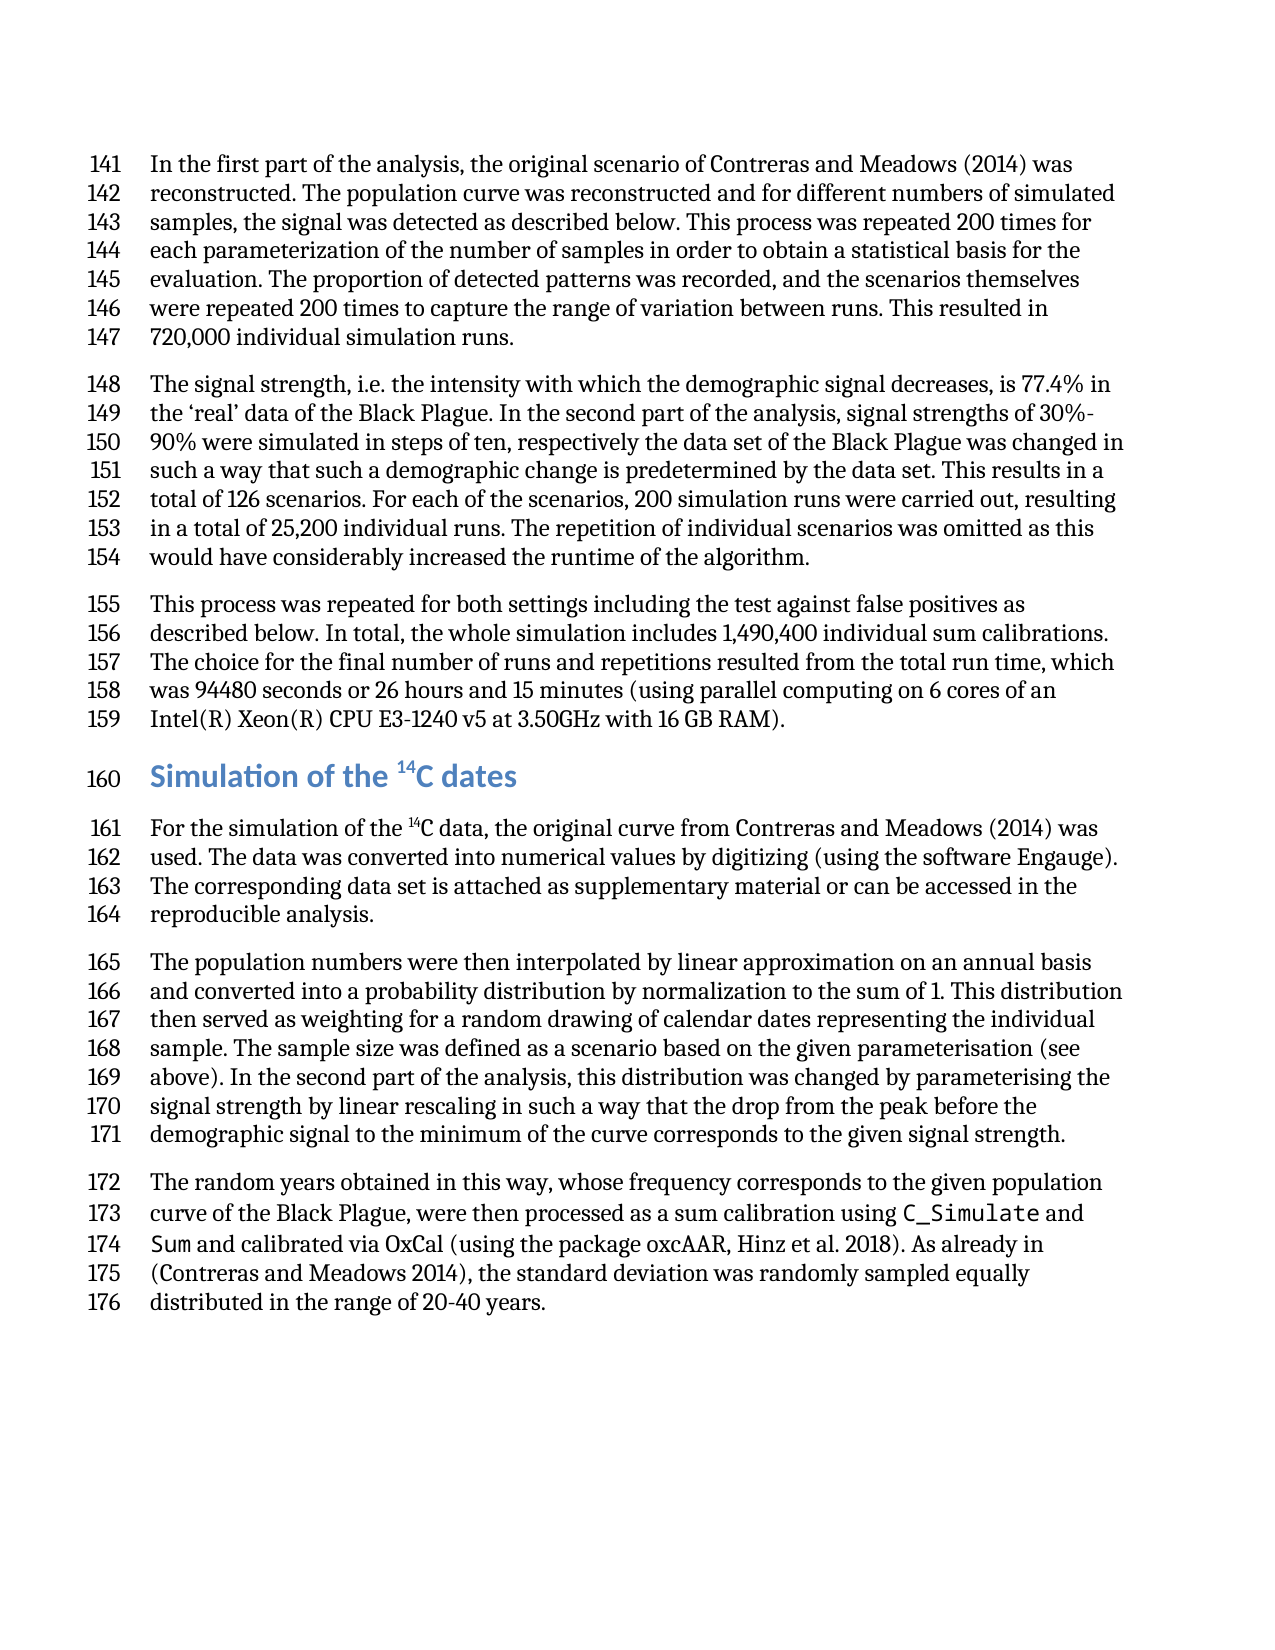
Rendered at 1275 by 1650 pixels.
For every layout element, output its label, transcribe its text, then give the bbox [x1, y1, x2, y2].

text The random years obtained in this way, whose frequency corresponds to the given population curve of the Black Plague, were then processed as a sum calibration using C_Simulate and Sum and calibrated via OxCal (using the package oxcAAR, Hinz et al. 2018). As already in (Contreras and Meadows 2014), the standard deviation was randomly sampled equally distributed in the range of 20-40 years. [150, 1168, 1125, 1317]
subtitle Simulation of the 14C dates [150, 754, 1125, 795]
text In the first part of the analysis, the original scenario of Contreras and Meadows (2014) was reconstructed. The population curve was reconstructed and for different numbers of simulated samples, the signal was detected as described below. This process was repeated 200 times for each parameterization of the number of samples in order to obtain a statistical basis for the evaluation. The proportion of detected patterns was recorded, and the scenarios themselves were repeated 200 times to capture the range of variation between runs. This resulted in 720,000 individual simulation runs. [150, 150, 1125, 351]
text This process was repeated for both settings including the test against false positives as described below. In total, the whole simulation includes 1,490,400 individual sum calibrations. The choice for the final number of runs and repetitions resulted from the total run time, which was 94480 seconds or 26 hours and 15 minutes (using parallel computing on 6 cores of an Intel(R) Xeon(R) CPU E3-1240 v5 at 3.50GHz with 16 GB RAM). [150, 590, 1125, 734]
text The population numbers were then interpolated by linear approximation on an annual basis and converted into a probability distribution by normalization to the sum of 1. This distribution then served as weighting for a random drawing of calendar dates representing the individual sample. The sample size was defined as a scenario based on the given parameterisation (see above). In the second part of the analysis, this distribution was changed by parameterising the signal strength by linear rescaling in such a way that the drop from the peak before the demographic signal to the minimum of the curve corresponds to the given signal strength. [150, 948, 1125, 1149]
text The signal strength, i.e. the intensity with which the demographic signal decreases, is 77.4% in the ‘real’ data of the Black Plague. In the second part of the analysis, signal strengths of 30%-90% were simulated in steps of ten, respectively the data set of the Black Plague was changed in such a way that such a demographic change is predetermined by the data set. This results in a total of 126 scenarios. For each of the scenarios, 200 simulation runs were carried out, resulting in a total of 25,200 individual runs. The repetition of individual scenarios was omitted as this would have considerably increased the runtime of the algorithm. [150, 370, 1125, 571]
text For the simulation of the 14C data, the original curve from Contreras and Meadows (2014) was used. The data was converted into numerical values by digitizing (using the software Engauge). The corresponding data set is attached as supplementary material or can be accessed in the reproducible analysis. [150, 814, 1125, 929]
